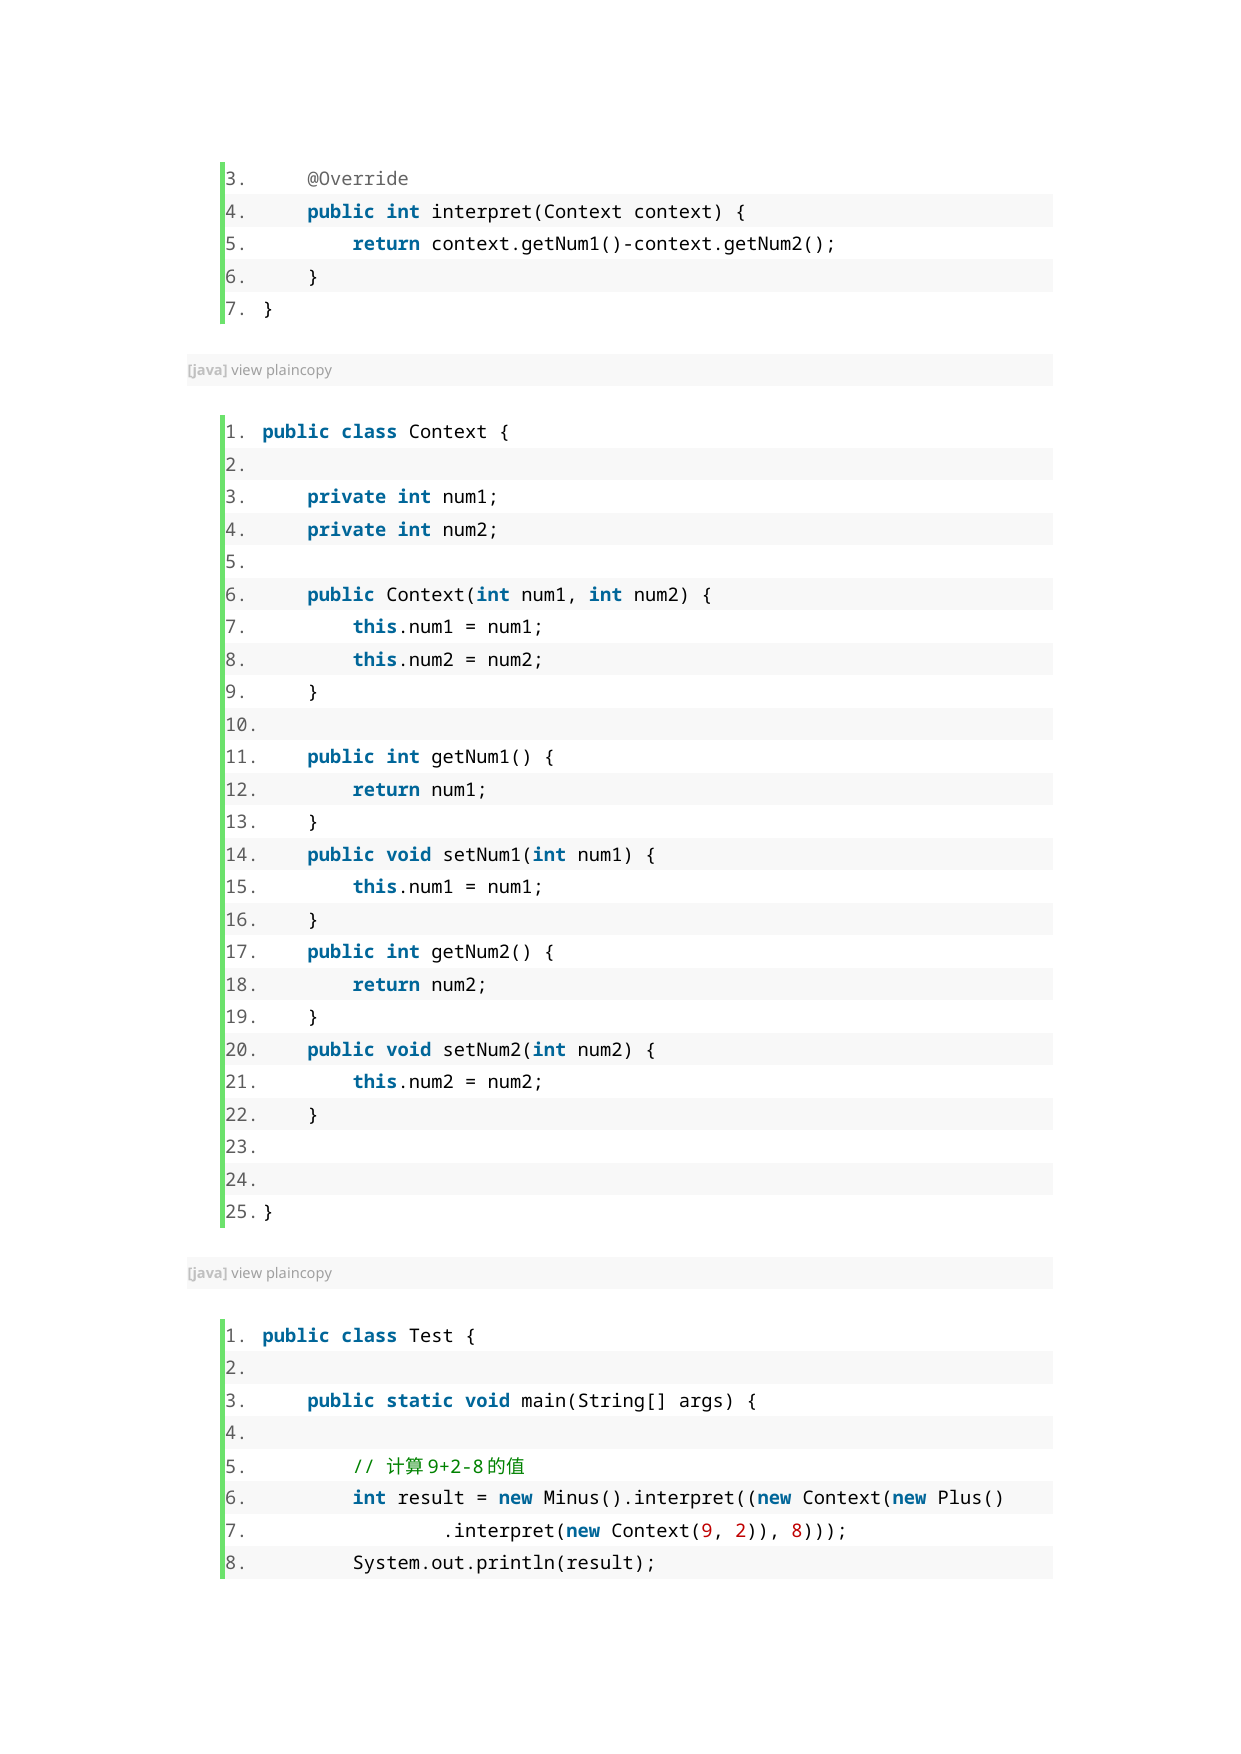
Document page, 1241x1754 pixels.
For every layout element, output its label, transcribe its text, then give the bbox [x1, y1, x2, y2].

list this.num2 = num2; [225, 1065, 1053, 1098]
list this.num1 = num1; [225, 610, 1053, 643]
list private int num2; [225, 513, 1053, 545]
list public class Test { [225, 1319, 1053, 1351]
list return context.getNum1()-context.getNum2(); [225, 227, 1053, 259]
list } [225, 675, 1053, 708]
text [java] view plaincopy [187, 354, 1053, 386]
list public int interpret(Context context) { [225, 194, 1053, 227]
list public static void main(String[] args) { [225, 1384, 1053, 1416]
list public int getNum1() { [225, 740, 1053, 773]
list } [225, 1000, 1053, 1033]
list this.num1 = num1; [225, 870, 1053, 903]
list } [225, 292, 1053, 324]
list } [225, 259, 1053, 292]
list // 计算9+2-8的值 [225, 1449, 1053, 1481]
list public int getNum2() { [225, 935, 1053, 968]
list this.num2 = num2; [225, 643, 1053, 675]
list public class Context { [225, 415, 1053, 448]
list public void setNum1(int num1) { [225, 838, 1053, 870]
list private int num1; [225, 480, 1053, 513]
list } [225, 1098, 1053, 1130]
list } [225, 1195, 1053, 1228]
list } [225, 805, 1053, 838]
list return num2; [225, 968, 1053, 1000]
list .interpret(new Context(9, 2)), 8))); [225, 1514, 1053, 1546]
text [java] view plaincopy [187, 1257, 1053, 1289]
list int result = new Minus().interpret((new Context(new Plus() [225, 1481, 1053, 1514]
list public void setNum2(int num2) { [225, 1033, 1053, 1065]
list } [225, 903, 1053, 935]
list return num1; [225, 773, 1053, 805]
list System.out.println(result); [225, 1546, 1053, 1579]
list @Override [225, 162, 1053, 194]
list public Context(int num1, int num2) { [225, 578, 1053, 610]
